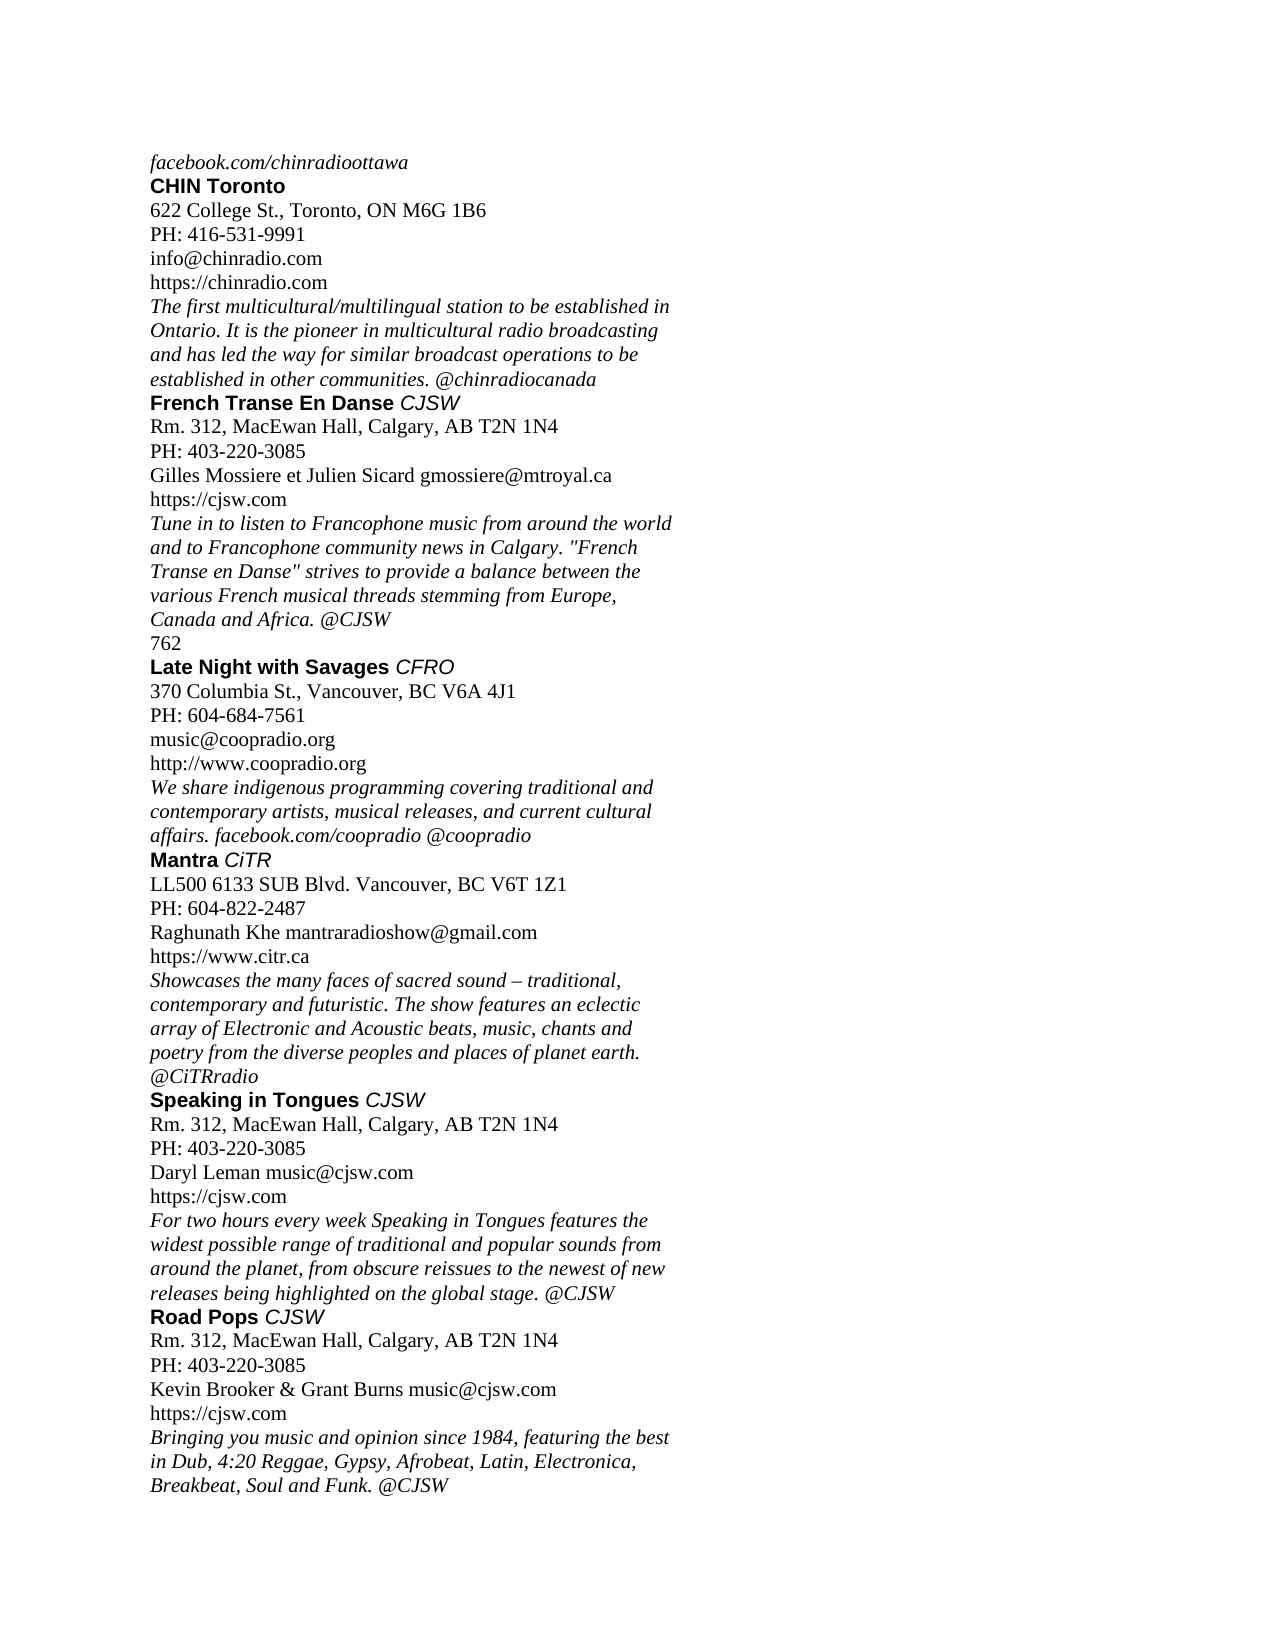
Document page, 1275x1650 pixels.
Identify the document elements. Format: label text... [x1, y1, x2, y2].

text facebook.com/chinradioottawa [150, 150, 1125, 174]
text in Dub, 4:20 Reggae, Gypsy, Afrobeat, Latin, Electronica, [150, 1449, 1125, 1473]
text Gilles Mossiere et Julien Sicard gmossiere@mtroyal.ca [150, 463, 1125, 487]
text Speaking in Tongues CJSW [150, 1088, 1125, 1112]
text https://www.citr.ca [150, 944, 1125, 968]
text and to Francophone community news in Calgary. "French [150, 535, 1125, 559]
text contemporary artists, musical releases, and current cultural [150, 799, 1125, 823]
text array of Electronic and Acoustic beats, music, chants and [150, 1016, 1125, 1040]
text Bringing you music and opinion since 1984, featuring the best [150, 1425, 1125, 1449]
text contemporary and futuristic. The show features an eclectic [150, 992, 1125, 1016]
text https://cjsw.com [150, 1184, 1125, 1208]
text @CiTRradio [150, 1064, 1125, 1088]
text poetry from the diverse peoples and places of planet earth. [150, 1040, 1125, 1064]
text and has led the way for similar broadcast operations to be [150, 342, 1125, 366]
text Raghunath Khe mantraradioshow@gmail.com [150, 919, 1125, 944]
text https://chinradio.com [150, 270, 1125, 294]
text Rm. 312, MacEwan Hall, Calgary, AB T2N 1N4 [150, 1112, 1125, 1136]
text Late Night with Savages CFRO [150, 655, 1125, 679]
text https://cjsw.com [150, 487, 1125, 511]
text French Transe En Danse CJSW [150, 391, 1125, 414]
text Showcases the many faces of sacred sound – traditional, [150, 968, 1125, 992]
text Transe en Danse" strives to provide a balance between the [150, 559, 1125, 583]
text Breakbeat, Soul and Funk. @CJSW [150, 1473, 1125, 1497]
text PH: 416-531-9991 [150, 222, 1125, 246]
text releases being highlighted on the global stage. @CJSW [150, 1280, 1125, 1304]
text Tune in to listen to Francophone music from around the world [150, 511, 1125, 535]
text info@chinradio.com [150, 246, 1125, 270]
text Rm. 312, MacEwan Hall, Calgary, AB T2N 1N4 [150, 1328, 1125, 1352]
text Kevin Brooker & Grant Burns music@cjsw.com [150, 1377, 1125, 1401]
text PH: 403-220-3085 [150, 438, 1125, 463]
text PH: 403-220-3085 [150, 1136, 1125, 1160]
text Daryl Leman music@cjsw.com [150, 1160, 1125, 1184]
text Ontario. It is the pioneer in multicultural radio broadcasting [150, 318, 1125, 342]
text 370 Columbia St., Vancouver, BC V6A 4J1 [150, 679, 1125, 703]
text http://www.coopradio.org [150, 751, 1125, 775]
text around the planet, from obscure reissues to the newest of new [150, 1256, 1125, 1280]
text Canada and Africa. @CJSW [150, 607, 1125, 631]
text CHIN Toronto [150, 174, 1125, 198]
text https://cjsw.com [150, 1401, 1125, 1425]
text PH: 604-822-2487 [150, 896, 1125, 919]
text PH: 604-684-7561 [150, 703, 1125, 727]
text 622 College St., Toronto, ON M6G 1B6 [150, 198, 1125, 222]
text Road Pops CJSW [150, 1304, 1125, 1328]
text music@coopradio.org [150, 727, 1125, 751]
text LL500 6133 SUB Blvd. Vancouver, BC V6T 1Z1 [150, 871, 1125, 896]
text PH: 403-220-3085 [150, 1352, 1125, 1377]
text 762 [150, 631, 1125, 655]
text widest possible range of traditional and popular sounds from [150, 1232, 1125, 1256]
text affairs. facebook.com/coopradio @coopradio [150, 823, 1125, 847]
text The first multicultural/multilingual station to be established in [150, 294, 1125, 318]
text We share indigenous programming covering traditional and [150, 775, 1125, 799]
text Mantra CiTR [150, 847, 1125, 871]
text established in other communities. @chinradiocanada [150, 366, 1125, 391]
text For two hours every week Speaking in Tongues features the [150, 1208, 1125, 1232]
text various French musical threads stemming from Europe, [150, 583, 1125, 607]
text Rm. 312, MacEwan Hall, Calgary, AB T2N 1N4 [150, 414, 1125, 438]
